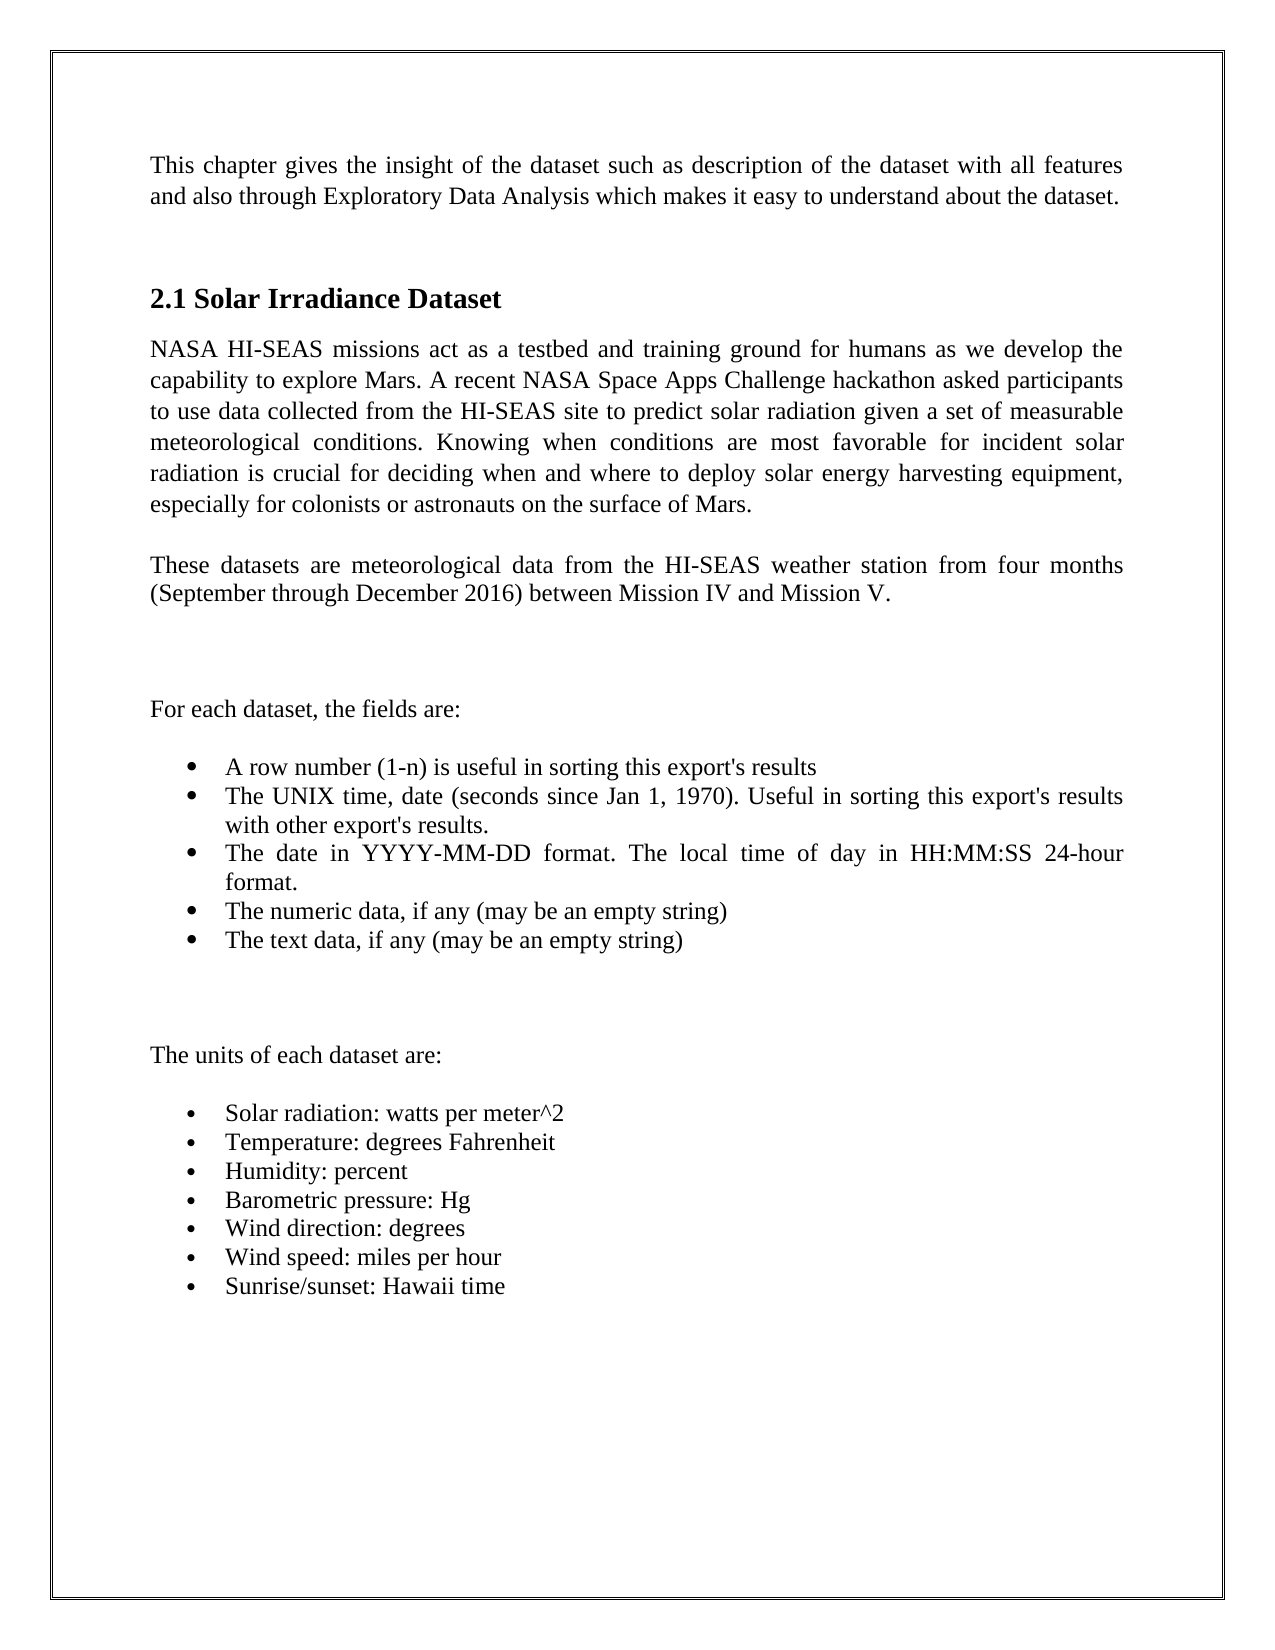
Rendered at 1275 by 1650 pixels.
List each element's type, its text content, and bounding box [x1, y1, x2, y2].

text For each dataset, the fields are: [150, 694, 1125, 723]
list Barometric pressure: Hg [187, 1185, 1125, 1213]
text The units of each dataset are: [150, 1041, 1125, 1069]
list Wind direction: degrees [187, 1213, 1125, 1242]
text 2.1 Solar Irradiance Dataset [150, 282, 1125, 315]
list The text data, if any (may be an empty string) [187, 925, 1125, 953]
list A row number (1-n) is useful in sorting this export's results [187, 752, 1125, 781]
list The numeric data, if any (may be an empty string) [187, 896, 1125, 925]
text These datasets are meteorological data from the HI-SEAS weather station from four months (September through December 2016) between Mission IV and Mission V. [150, 550, 1125, 607]
list Temperature: degrees Fahrenheit [187, 1127, 1125, 1156]
list Solar radiation: watts per meter^2 [187, 1098, 1125, 1127]
list Sunrise/sunset: Hawaii time [187, 1271, 1125, 1300]
text This chapter gives the insight of the dataset such as description of the dataset with all features and also through Exploratory Data Analysis which makes it easy to understand about the dataset. [150, 150, 1125, 210]
list Humidity: percent [187, 1156, 1125, 1185]
list The date in YYYY-MM-DD format. The local time of day in HH:MM:SS 24-hour format. [187, 838, 1125, 896]
list The UNIX time, date (seconds since Jan 1, 1970). Useful in sorting this export's results with other export's results. [187, 781, 1125, 838]
text NASA HI-SEAS missions act as a testbed and training ground for humans as we develop the capability to explore Mars. A recent NASA Space Apps Challenge hackathon asked participants to use data collected from the HI-SEAS site to predict solar radiation given a set of measurable meteorological conditions. Knowing when conditions are most favorable for incident solar radiation is crucial for deciding when and where to deploy solar energy harvesting equipment, especially for colonists or astronauts on the surface of Mars. [150, 334, 1125, 518]
list Wind speed: miles per hour [187, 1242, 1125, 1271]
